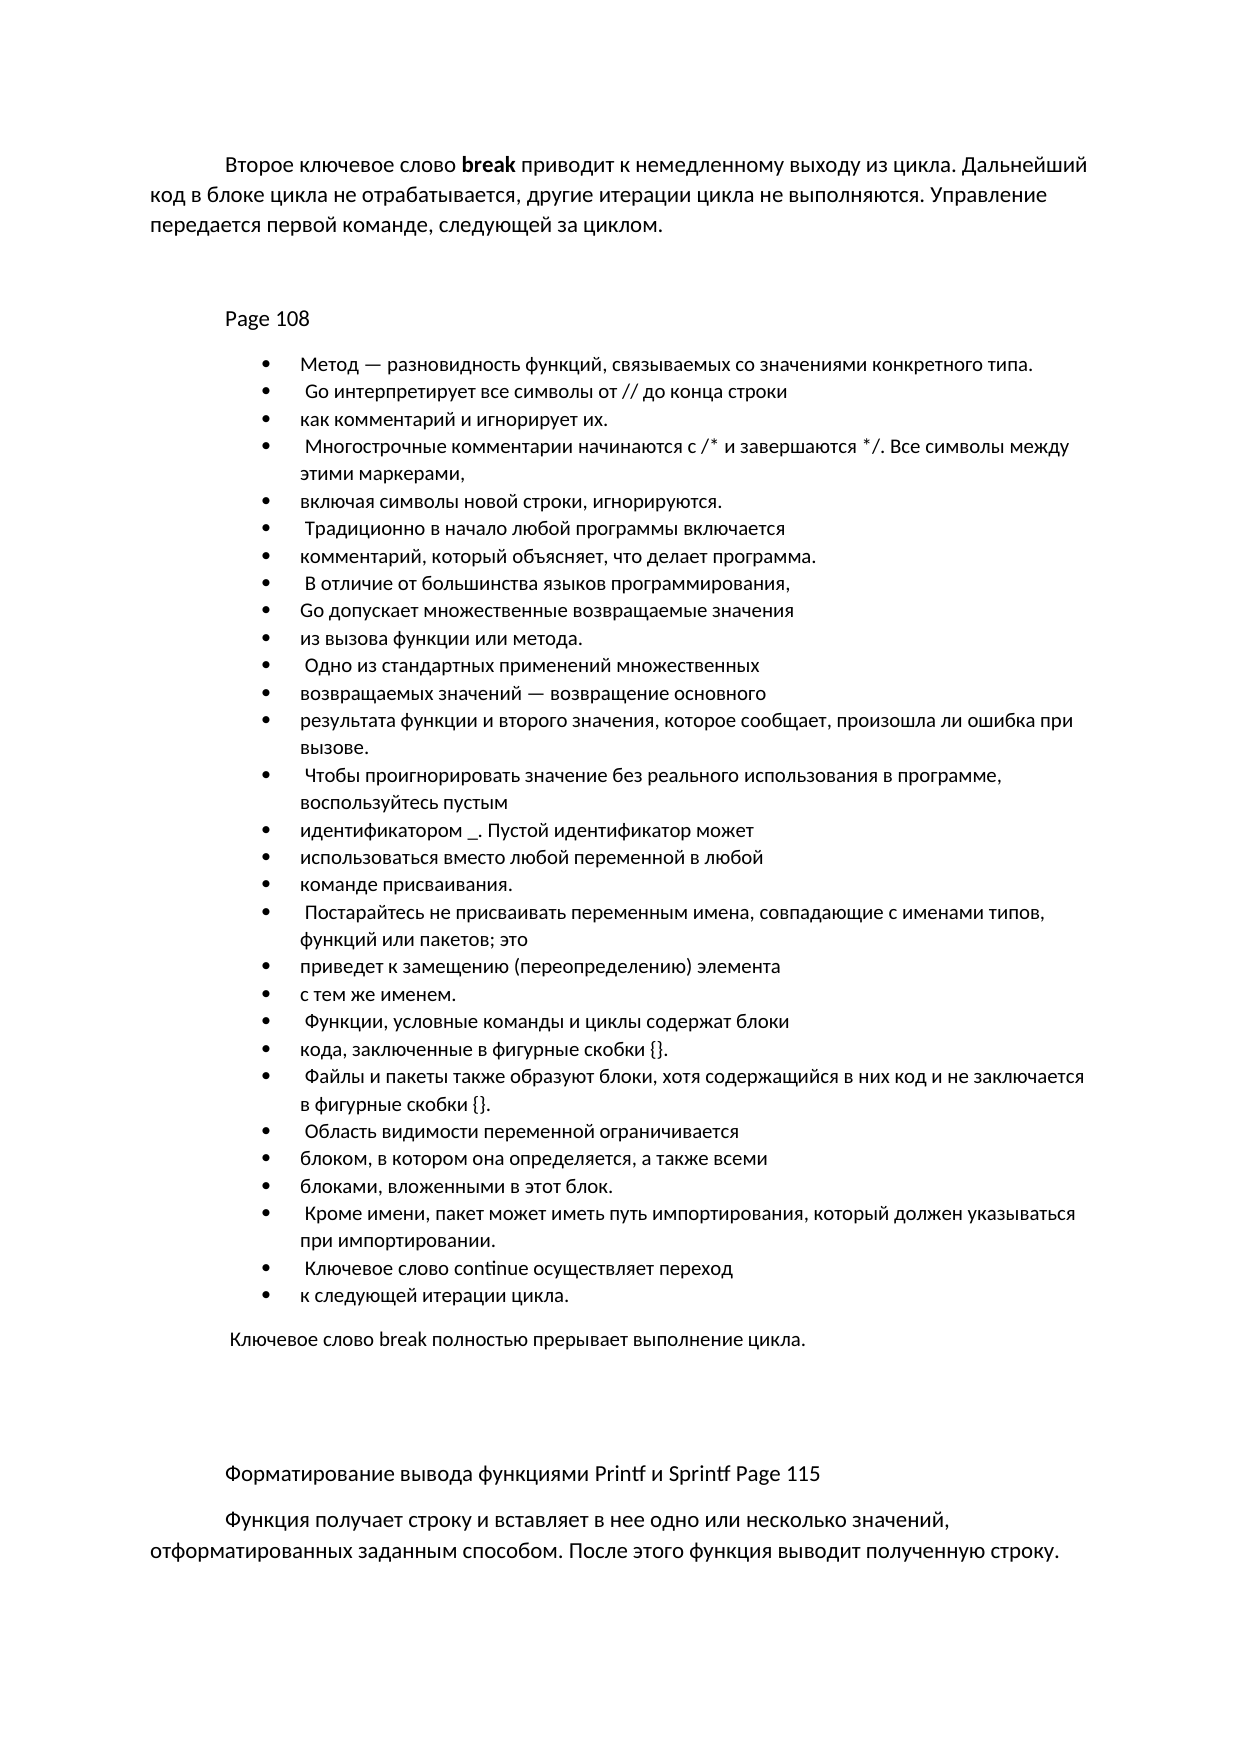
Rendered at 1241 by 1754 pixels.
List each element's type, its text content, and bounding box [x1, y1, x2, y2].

list блоками, вложенными в этот блок. [262, 1173, 1090, 1198]
list  Ключевое слово continue осуществляет переход [262, 1255, 1090, 1281]
list из вызова функции или метода. [262, 625, 1090, 650]
list  Чтобы проигнорировать значение без реального использования в программе, воспользуйтесь пустым [262, 762, 1090, 815]
list  Традиционно в начало любой программы включается [262, 515, 1090, 541]
list идентификатором _. Пустой идентификатор может [262, 817, 1090, 842]
list возвращаемых значений — возвращение основного [262, 680, 1090, 705]
list  Кроме имени, пакет может иметь путь импортирования, который должен указываться при импортировании. [262, 1200, 1090, 1253]
list  Область видимости переменной ограничивается [262, 1118, 1090, 1143]
list команде присваивания. [262, 872, 1090, 897]
text  Ключевое слово break полностью прерывает выполнение цикла. [150, 1327, 1090, 1352]
list  Постарайтесь не присваивать переменным имена, совпадающие с именами типов, функций или пакетов; это [262, 899, 1090, 952]
list результата функции и второго значения, которое сообщает, произошла ли ошибка при вызове. [262, 707, 1090, 760]
list использоваться вместо любой переменной в любой [262, 844, 1090, 869]
list блоком, в котором она определяется, а также всеми [262, 1146, 1090, 1171]
list Метод — разновидность функций, связываемых со значениями конкретного типа. [262, 351, 1090, 376]
list  Файлы и пакеты также образуют блоки, хотя содержащийся в них код и не заключается в фигурные скобки {}. [262, 1063, 1090, 1116]
list  В отличие от большинства языков программирования, [262, 570, 1090, 596]
list  Функции, условные команды и циклы содержат блоки [262, 1008, 1090, 1034]
text Форматирование вывода функциями Printf и Sprintf Page 115 [150, 1459, 1090, 1487]
list приведет к замещению (переопределению) элемента [262, 954, 1090, 979]
list комментарий, который объясняет, что делает программа. [262, 543, 1090, 568]
list Go допускает множественные возвращаемые значения [262, 598, 1090, 623]
text Второе ключевое слово break приводит к немедленному выходу из цикла. Дальнейший код в блоке цикла не отрабатывается, другие итерации цикла не выполняются. Управление передается первой команде, следующей за циклом. [150, 150, 1090, 238]
list кода, заключенные в фигурные скобки {}. [262, 1036, 1090, 1061]
list включая символы новой строки, игнорируются. [262, 488, 1090, 513]
list  Многострочные комментарии начинаются с /* и завершаются */. Все символы между этими маркерами, [262, 433, 1090, 486]
text Функция получает строку и вставляет в нее одно или несколько значений, отформатированных заданным способом. После этого функция выводит полученную строку. [150, 1506, 1090, 1564]
list  Одно из стандартных применений множественных [262, 652, 1090, 678]
list к следующей итерации цикла. [262, 1282, 1090, 1308]
text Page 108 [150, 304, 1090, 332]
list с тем же именем. [262, 981, 1090, 1007]
list как комментарий и игнорирует их. [262, 406, 1090, 431]
list  Go интерпретирует все символы от // до конца строки [262, 378, 1090, 404]
